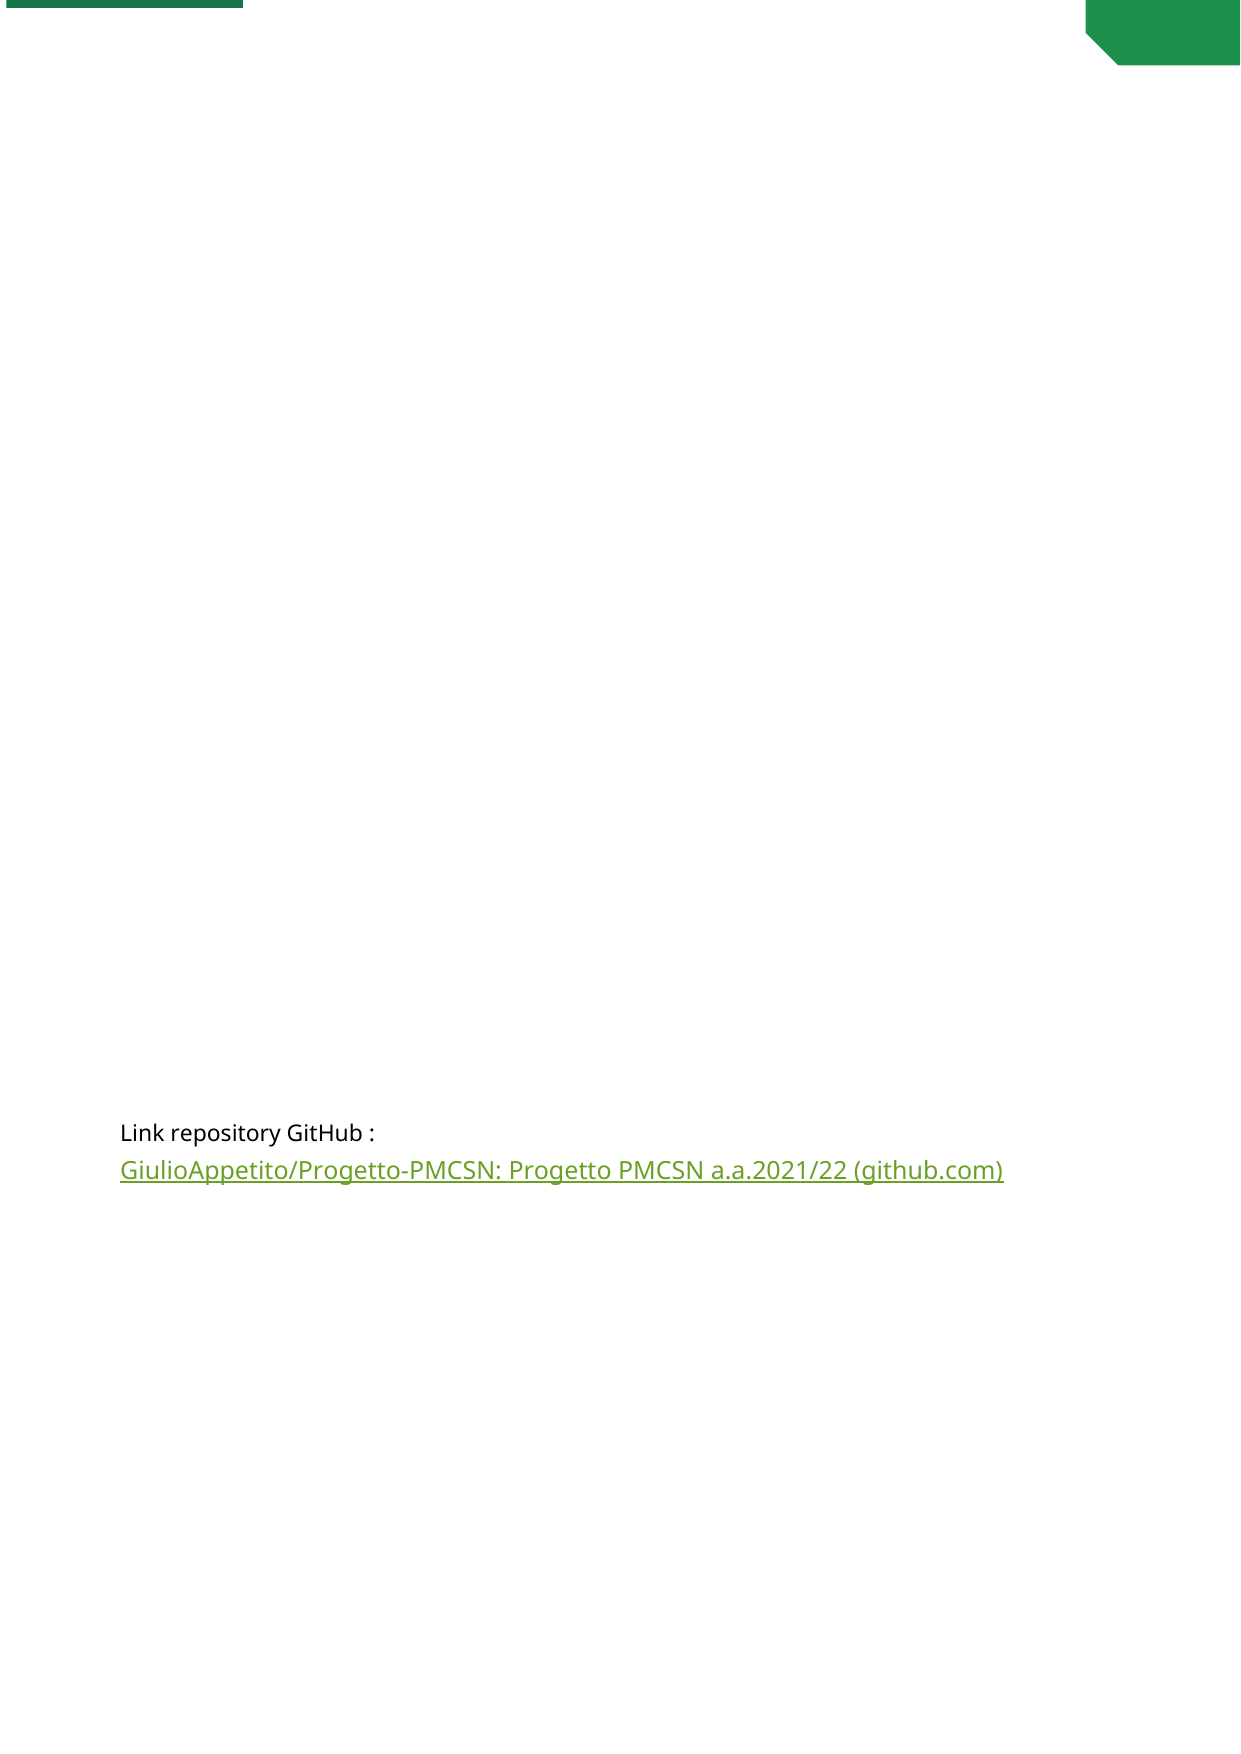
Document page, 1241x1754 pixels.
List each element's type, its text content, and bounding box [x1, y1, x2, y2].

text Link repository GitHub : [120, 1117, 1120, 1148]
text GiulioAppetito/Progetto-PMCSN: Progetto PMCSN a.a.2021/22 (github.com) [120, 1153, 1120, 1187]
